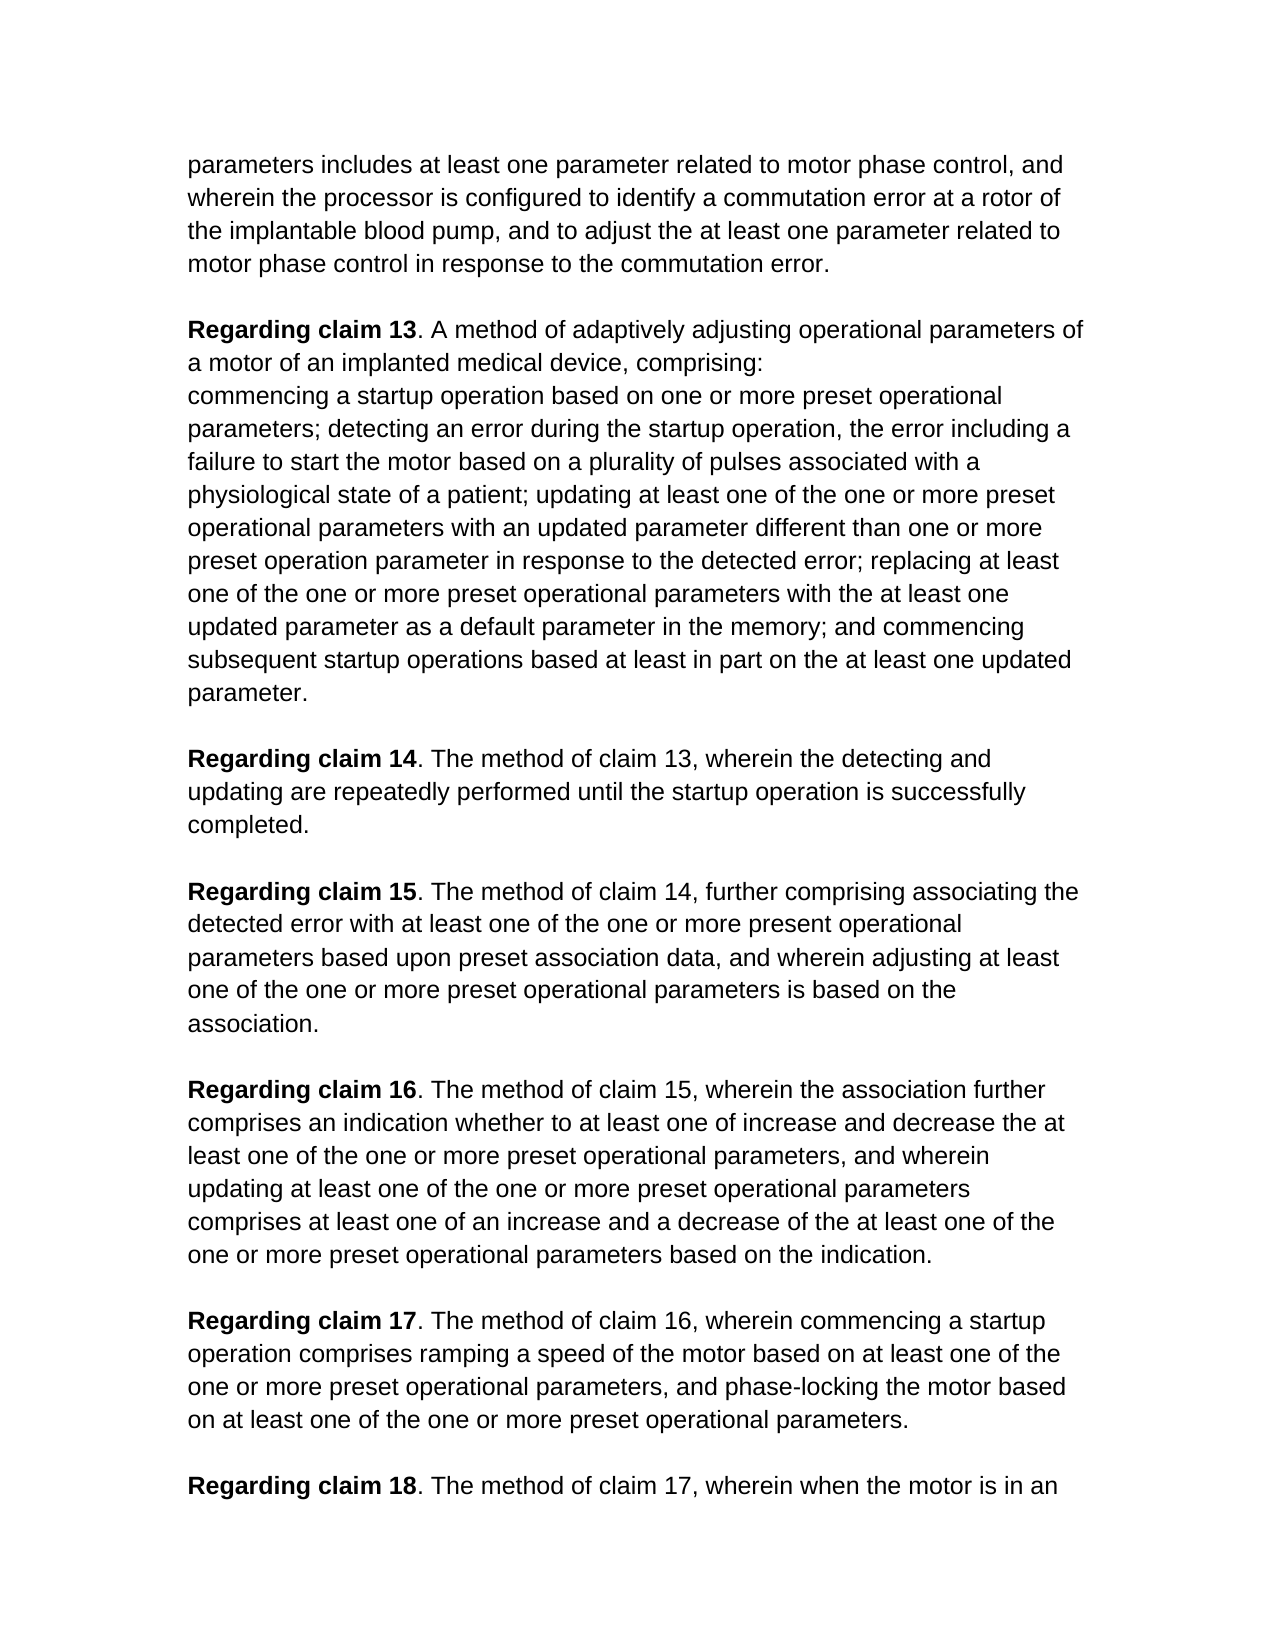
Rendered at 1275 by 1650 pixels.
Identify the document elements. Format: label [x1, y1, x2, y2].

text [187, 150, 1087, 1499]
